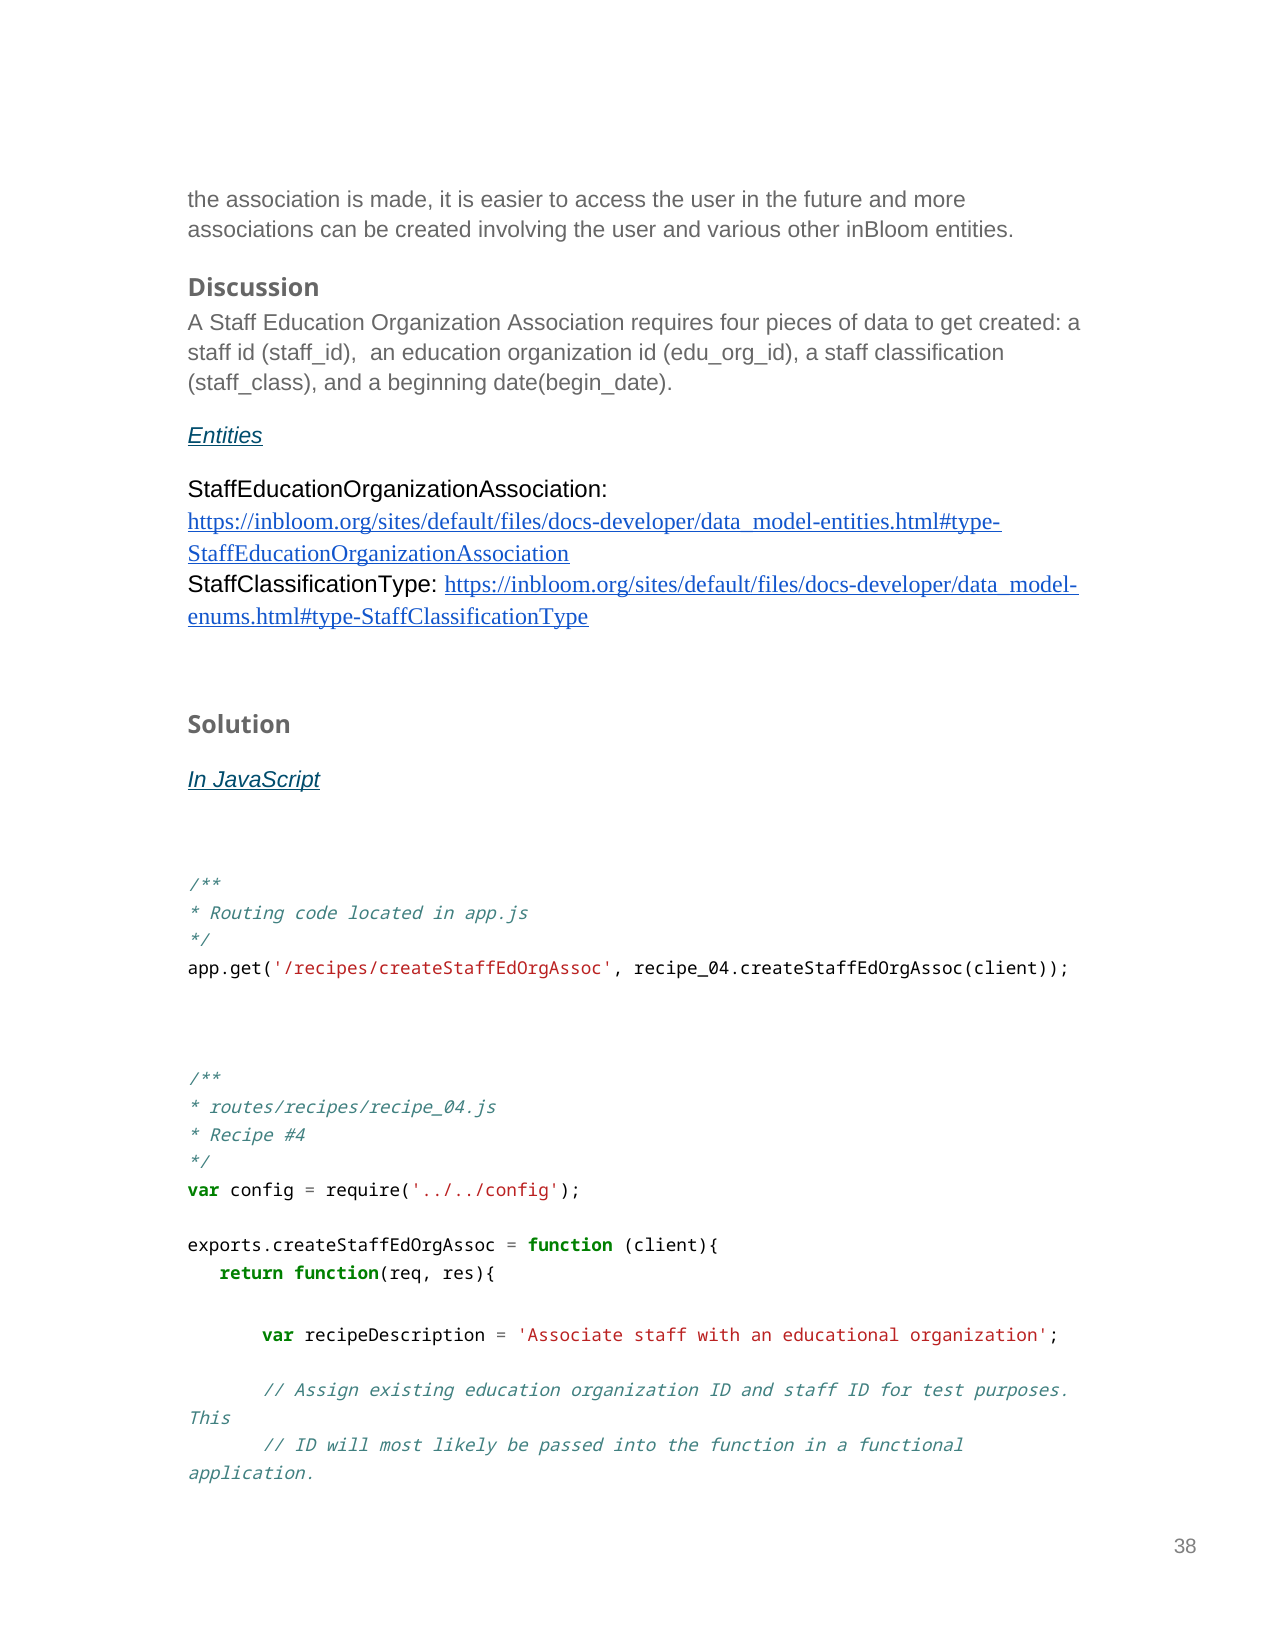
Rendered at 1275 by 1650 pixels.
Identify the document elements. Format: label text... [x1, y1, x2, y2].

text * Recipe #4 */ var config = require('../../config'); exports.createStaffEdOrgAssoc = function (client){ return function(req, res){ [187, 1122, 1087, 1318]
text A Staff Education Organization Association requires four pieces of data to get created: a staff id (staff_id), an education organization id (edu_org_id), a staff classification (staff_class), and a beginning date(begin_date). [187, 308, 1087, 395]
text */ [187, 928, 1087, 952]
text StaffEducationOrganizationAssociation: [187, 475, 1087, 503]
text app.get('/recipes/createStaffEdOrgAssoc', recipe_04.createStaffEdOrgAssoc(client)); [187, 956, 1087, 980]
subtitle Solution [187, 706, 1087, 740]
text StaffClassificationType: https://inbloom.org/sites/default/files/docs-developer/data_model-enums.html#type-StaffClassificationType [187, 570, 1087, 630]
text var recipeDescription = 'Associate staff with an educational organization'; [187, 1322, 1087, 1346]
text https://inbloom.org/sites/default/files/docs-developer/data_model-entities.html#type-StaffEducationOrganizationAssociation [187, 507, 1087, 566]
text /** * routes/recipes/recipe_04.js [187, 1067, 1087, 1118]
text /** * Routing code located in app.js [187, 872, 1087, 924]
subtitle In JavaScript [187, 766, 1087, 793]
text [187, 1350, 1087, 1485]
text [187, 186, 1087, 243]
subtitle Entities [187, 422, 1087, 448]
subtitle Discussion [187, 269, 1087, 303]
